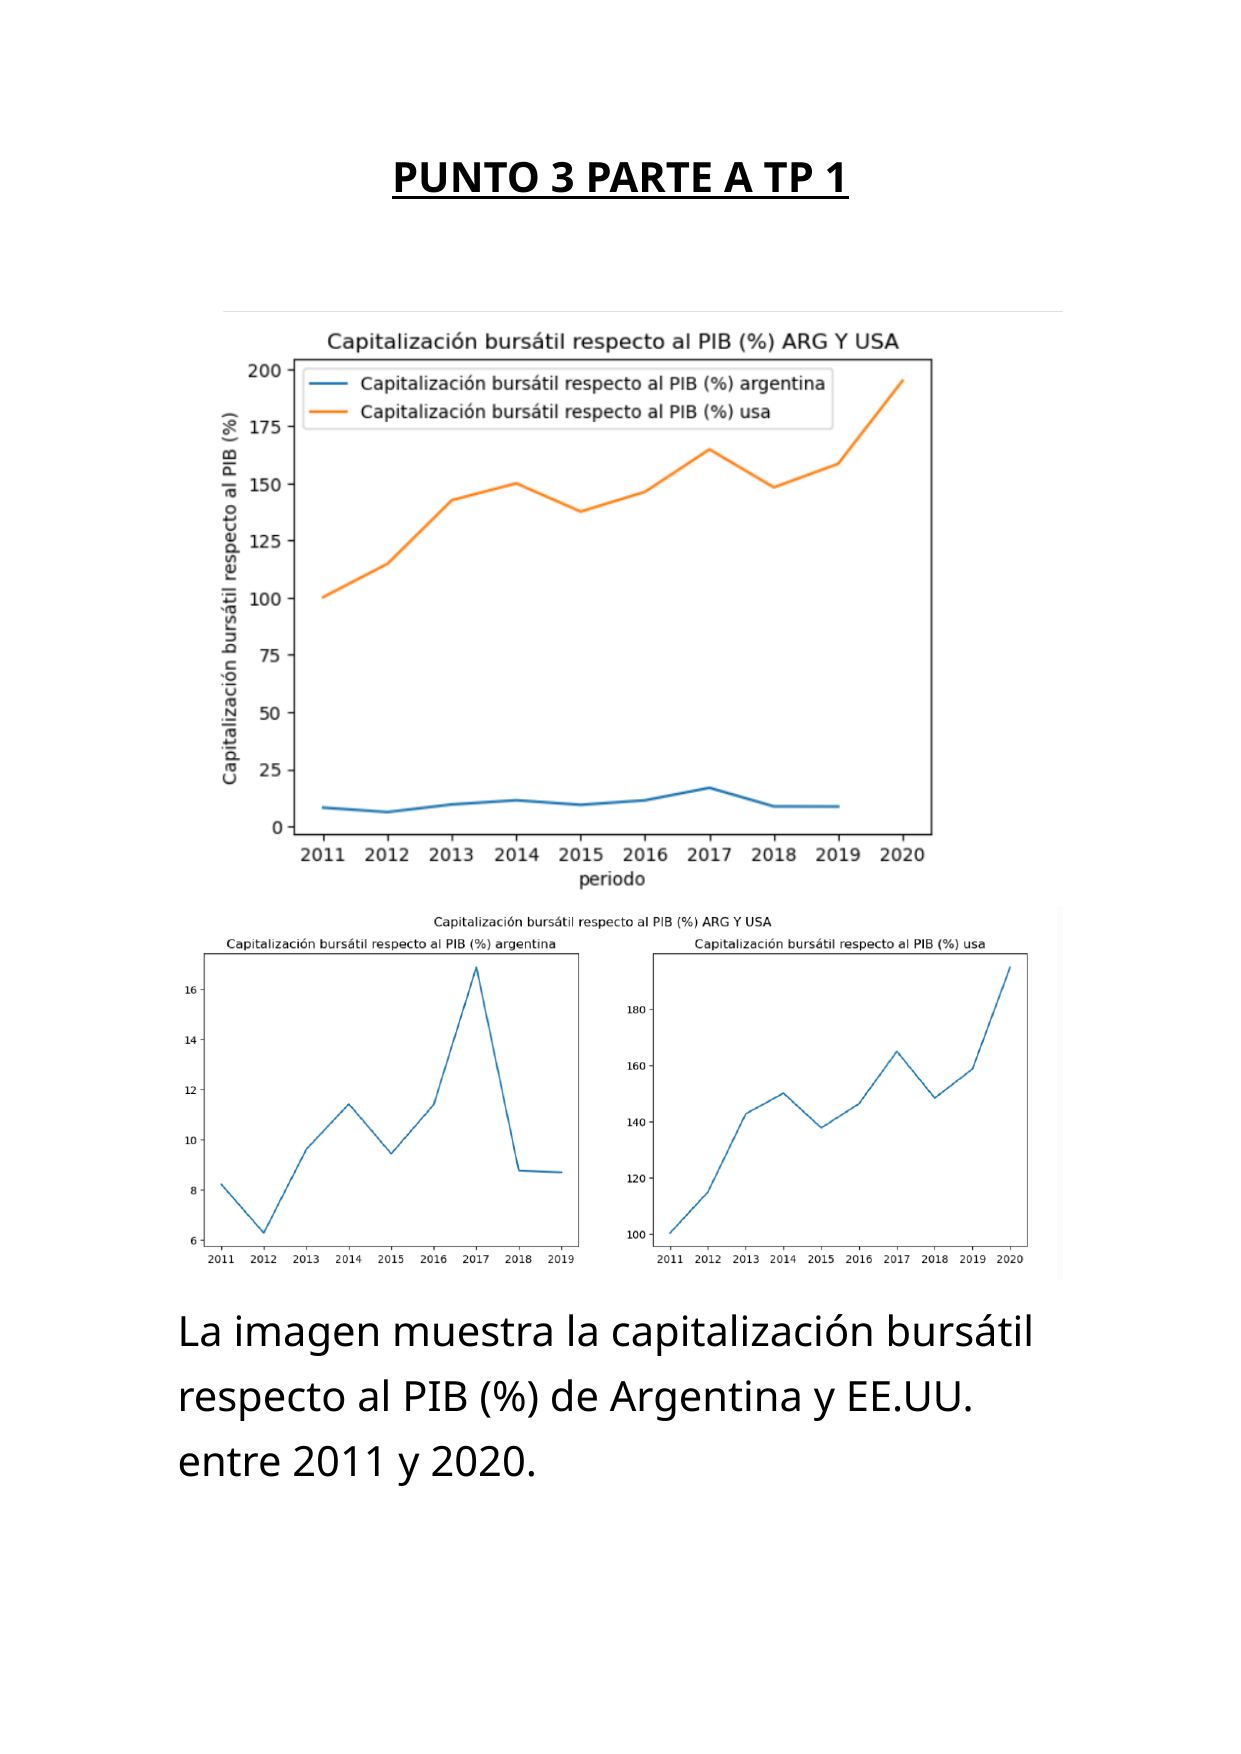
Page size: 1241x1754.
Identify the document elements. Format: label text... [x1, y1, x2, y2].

text PUNTO 3 PARTE A TP 1 [177, 148, 1063, 204]
picture [177, 311, 1063, 902]
text La imagen muestra la capitalización bursátil respecto al PIB (%) de Argentina y EE.UU. entre 2011 y 2020. [177, 1301, 1063, 1489]
picture [177, 906, 1063, 1280]
